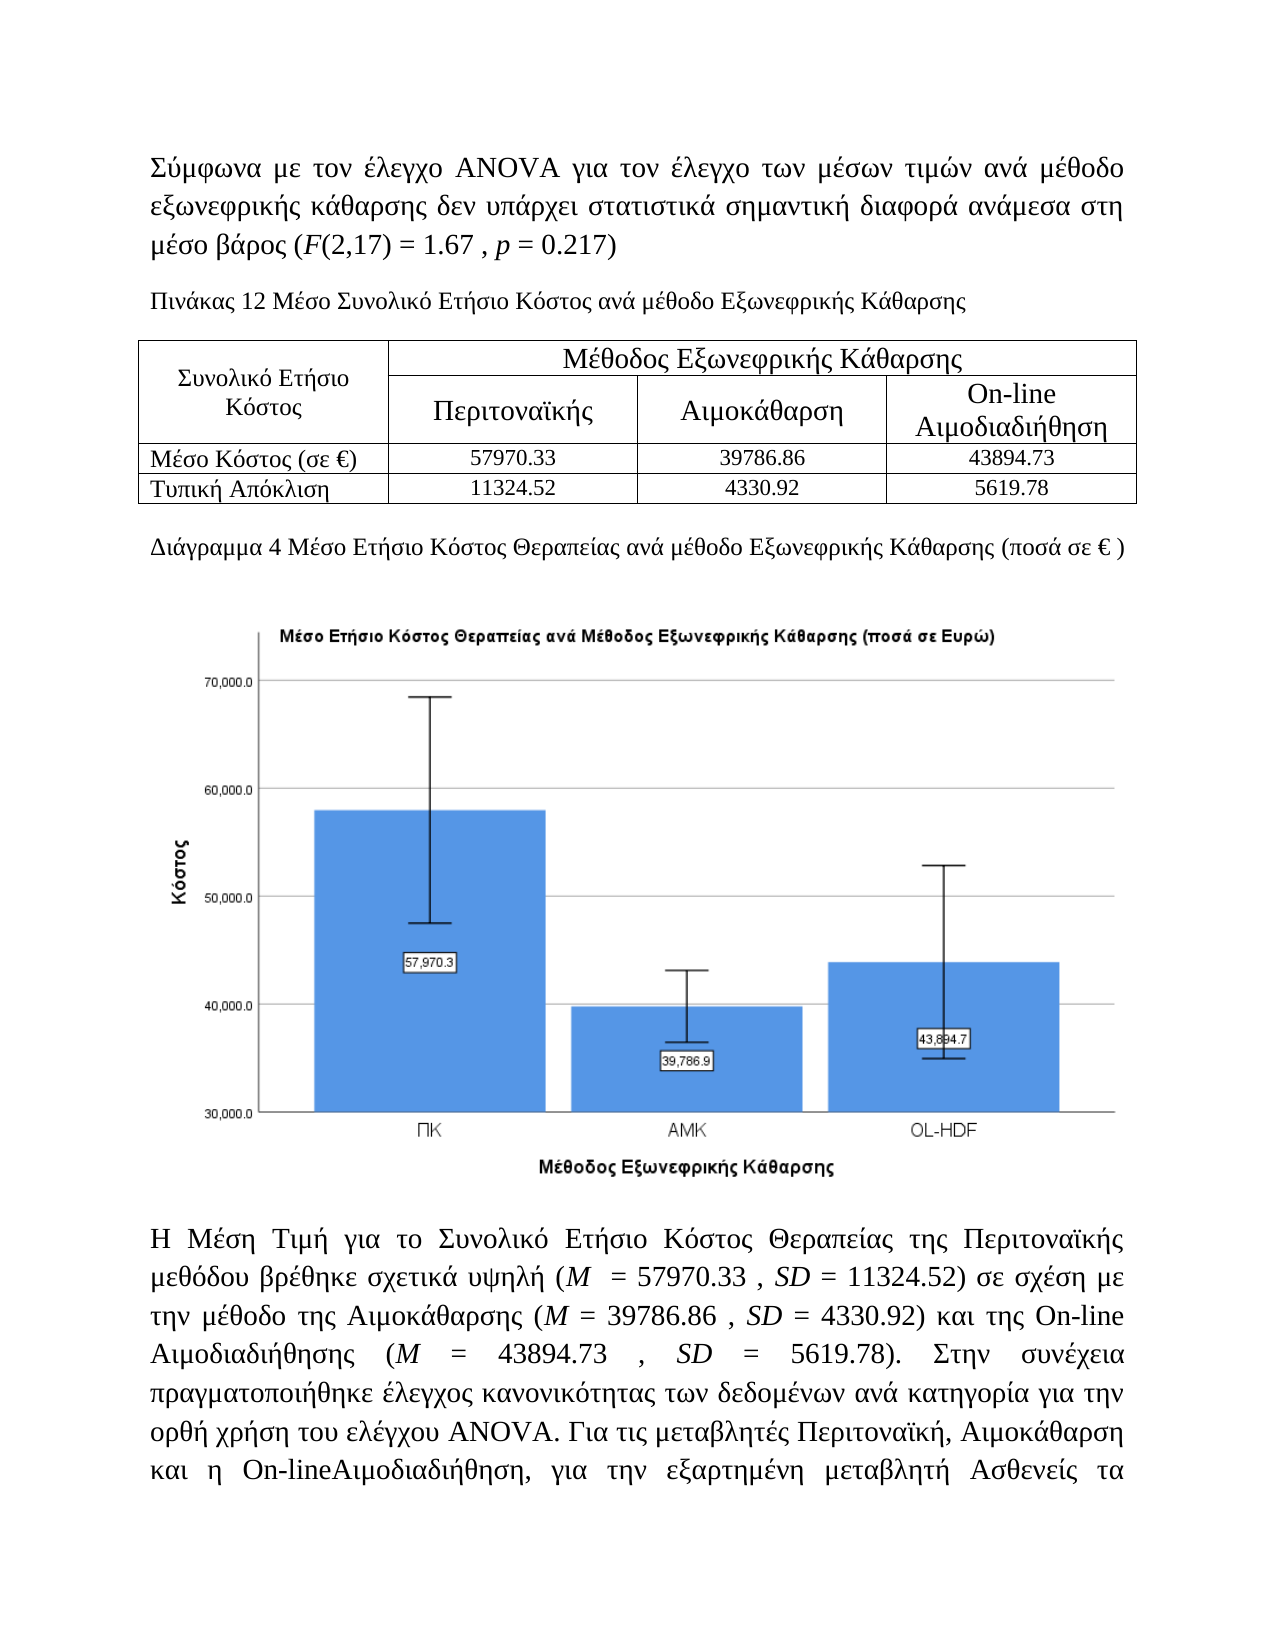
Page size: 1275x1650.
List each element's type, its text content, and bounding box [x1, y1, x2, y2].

text Πινάκας 12 Μέσο Συνολικό Ετήσιο Κόστος ανά μέθοδο Εξωνεφρικής Κάθαρσης [150, 286, 1125, 315]
table_cell 5619.78 [887, 474, 1136, 503]
table_header Συνολικό Ετήσιο Κόστος [139, 341, 388, 443]
table_cell Μέσο Κόστος (σε €) [139, 444, 388, 473]
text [150, 150, 1125, 261]
table_cell 43894.73 [887, 444, 1136, 473]
table_header Μέθοδος Εξωνεφρικής Κάθαρσης [389, 341, 1136, 375]
table_cell On-line Αιμοδιαδιήθηση [887, 376, 1136, 443]
table_cell 57970.33 [389, 444, 637, 473]
text Διάγραμμα 4 Μέσο Ετήσιο Κόστος Θεραπείας ανά μέθοδο Εξωνεφρικής Κάθαρσης (ποσά σε € ) [150, 532, 1125, 590]
table_cell Αιμοκάθαρση [638, 376, 886, 443]
table_cell Τυπική Απόκλιση [139, 474, 388, 503]
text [150, 1221, 1125, 1486]
table_cell Περιτοναϊκής [389, 376, 637, 443]
table_cell 4330.92 [638, 474, 886, 503]
table_cell 11324.52 [389, 474, 637, 503]
picture [150, 618, 1126, 1193]
table_cell 39786.86 [638, 444, 886, 473]
